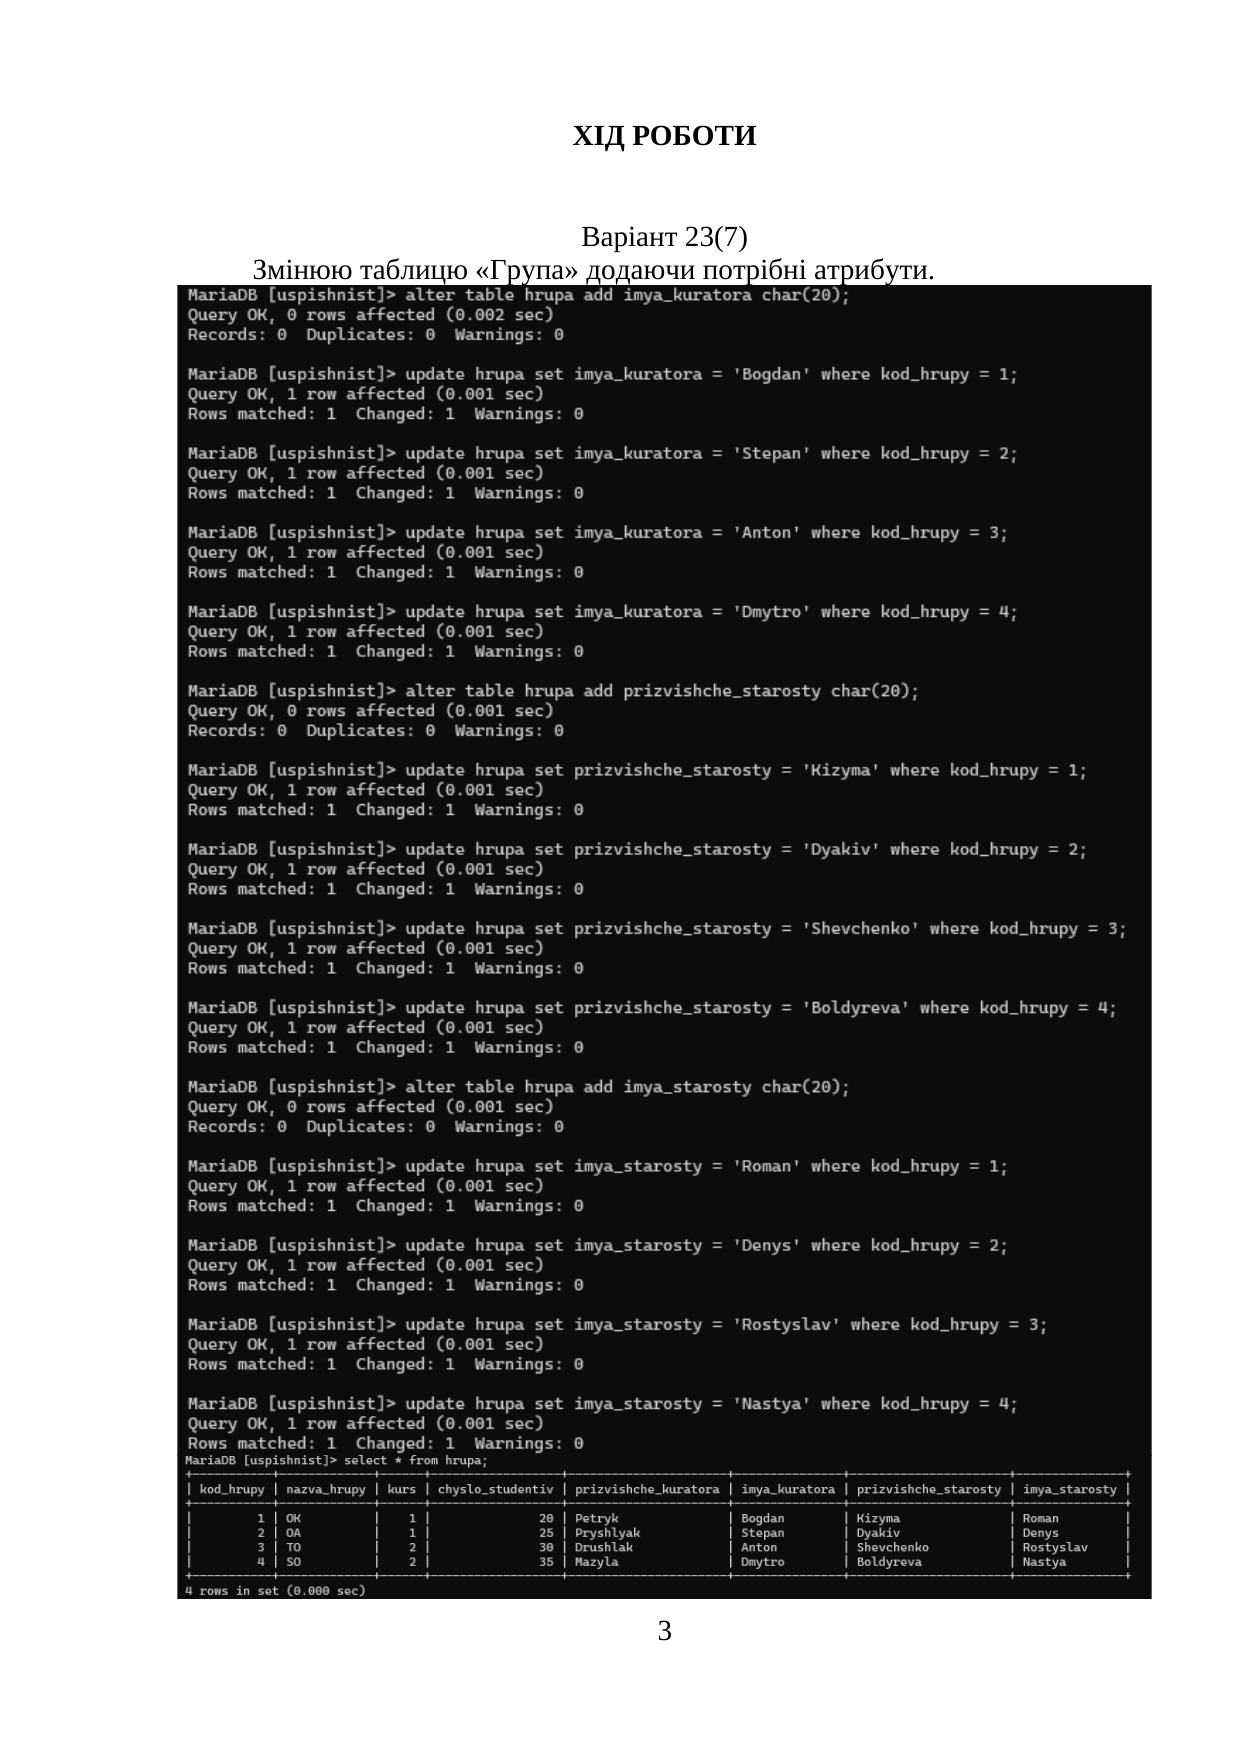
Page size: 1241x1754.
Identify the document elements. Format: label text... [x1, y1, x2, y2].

text Варіант 23(7) [177, 219, 1152, 252]
picture [177, 285, 1152, 1599]
text ХІД РОБОТИ [177, 118, 1152, 152]
text Змінюю таблицю «Група» додаючи потрібні атрибути. [177, 252, 1152, 285]
